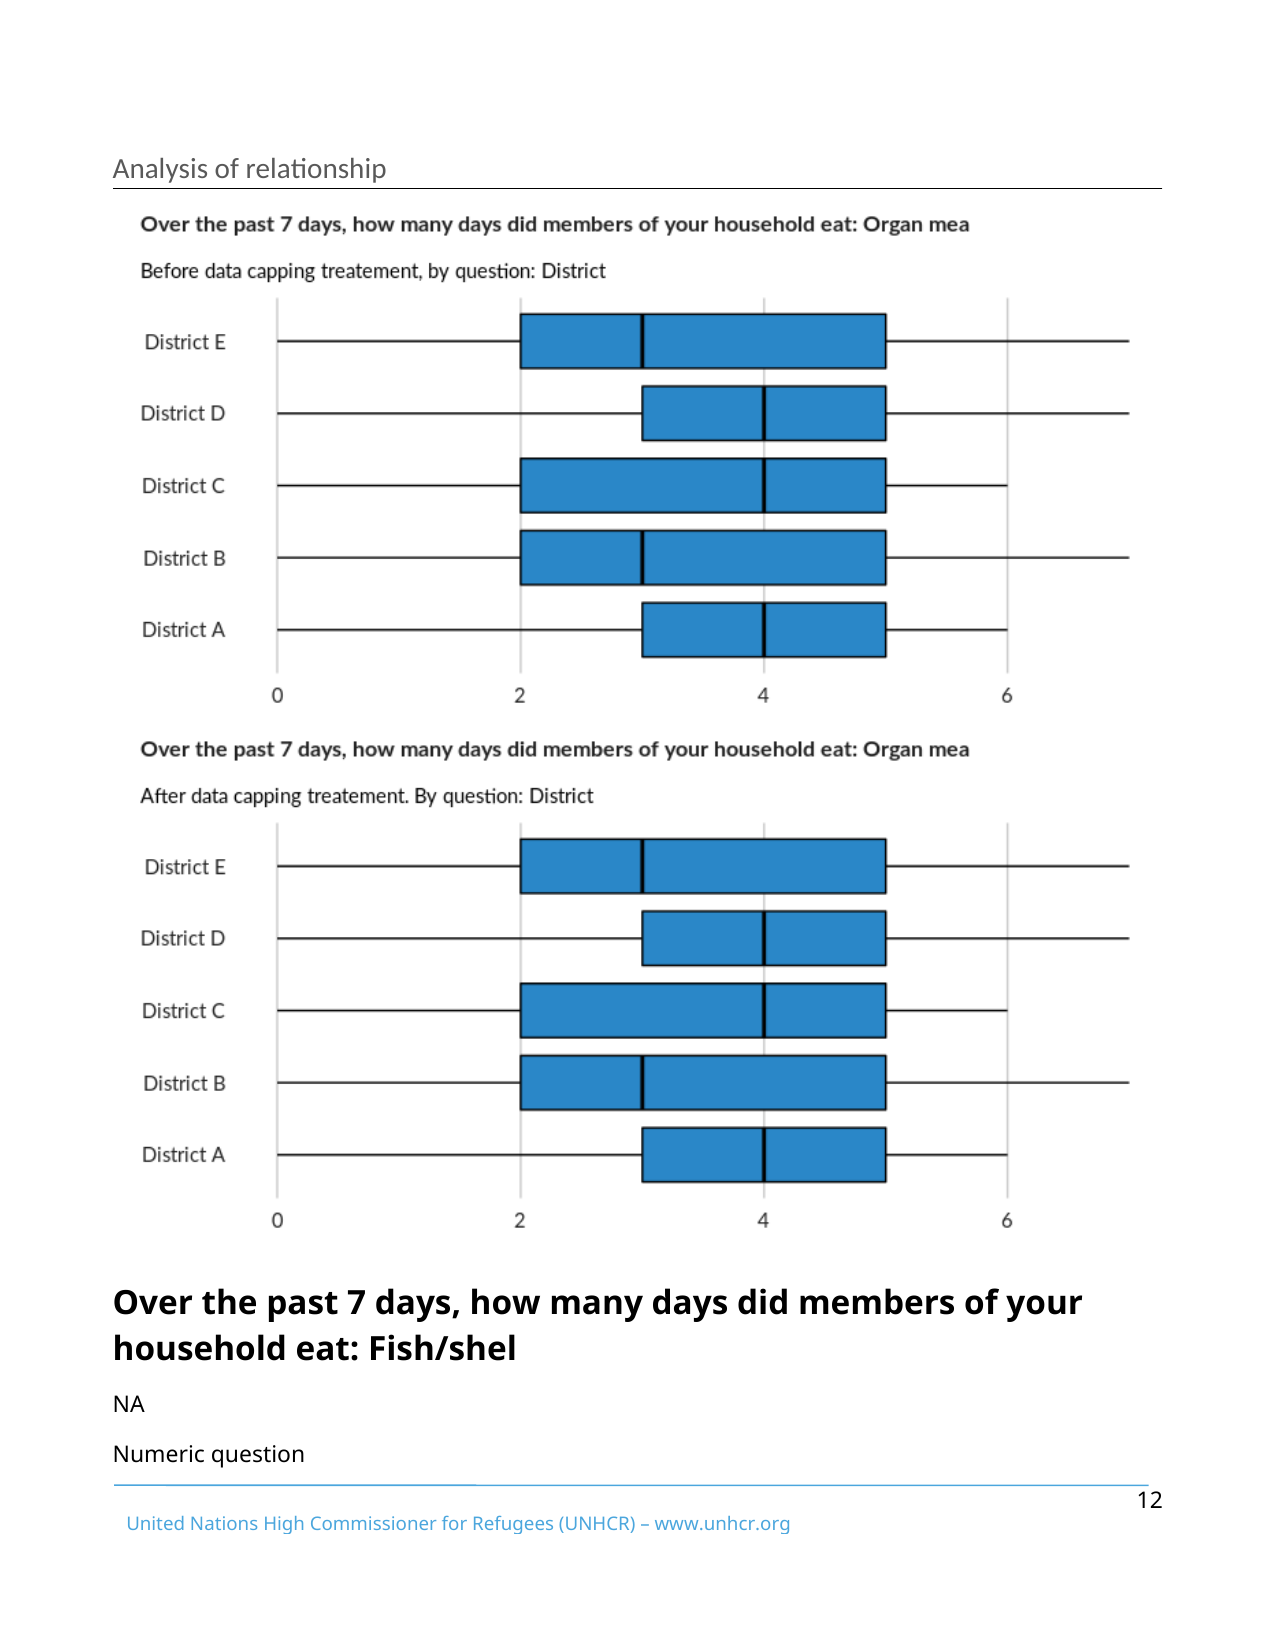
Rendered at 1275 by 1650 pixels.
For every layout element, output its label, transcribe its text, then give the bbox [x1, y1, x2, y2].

text Numeric question [112, 1438, 1162, 1470]
text NA [112, 1388, 1162, 1420]
subtitle Analysis of relationship [112, 150, 1162, 189]
subtitle Over the past 7 days, how many days did members of your household eat: Fish/shel [112, 1279, 1162, 1370]
picture [131, 208, 1182, 1258]
